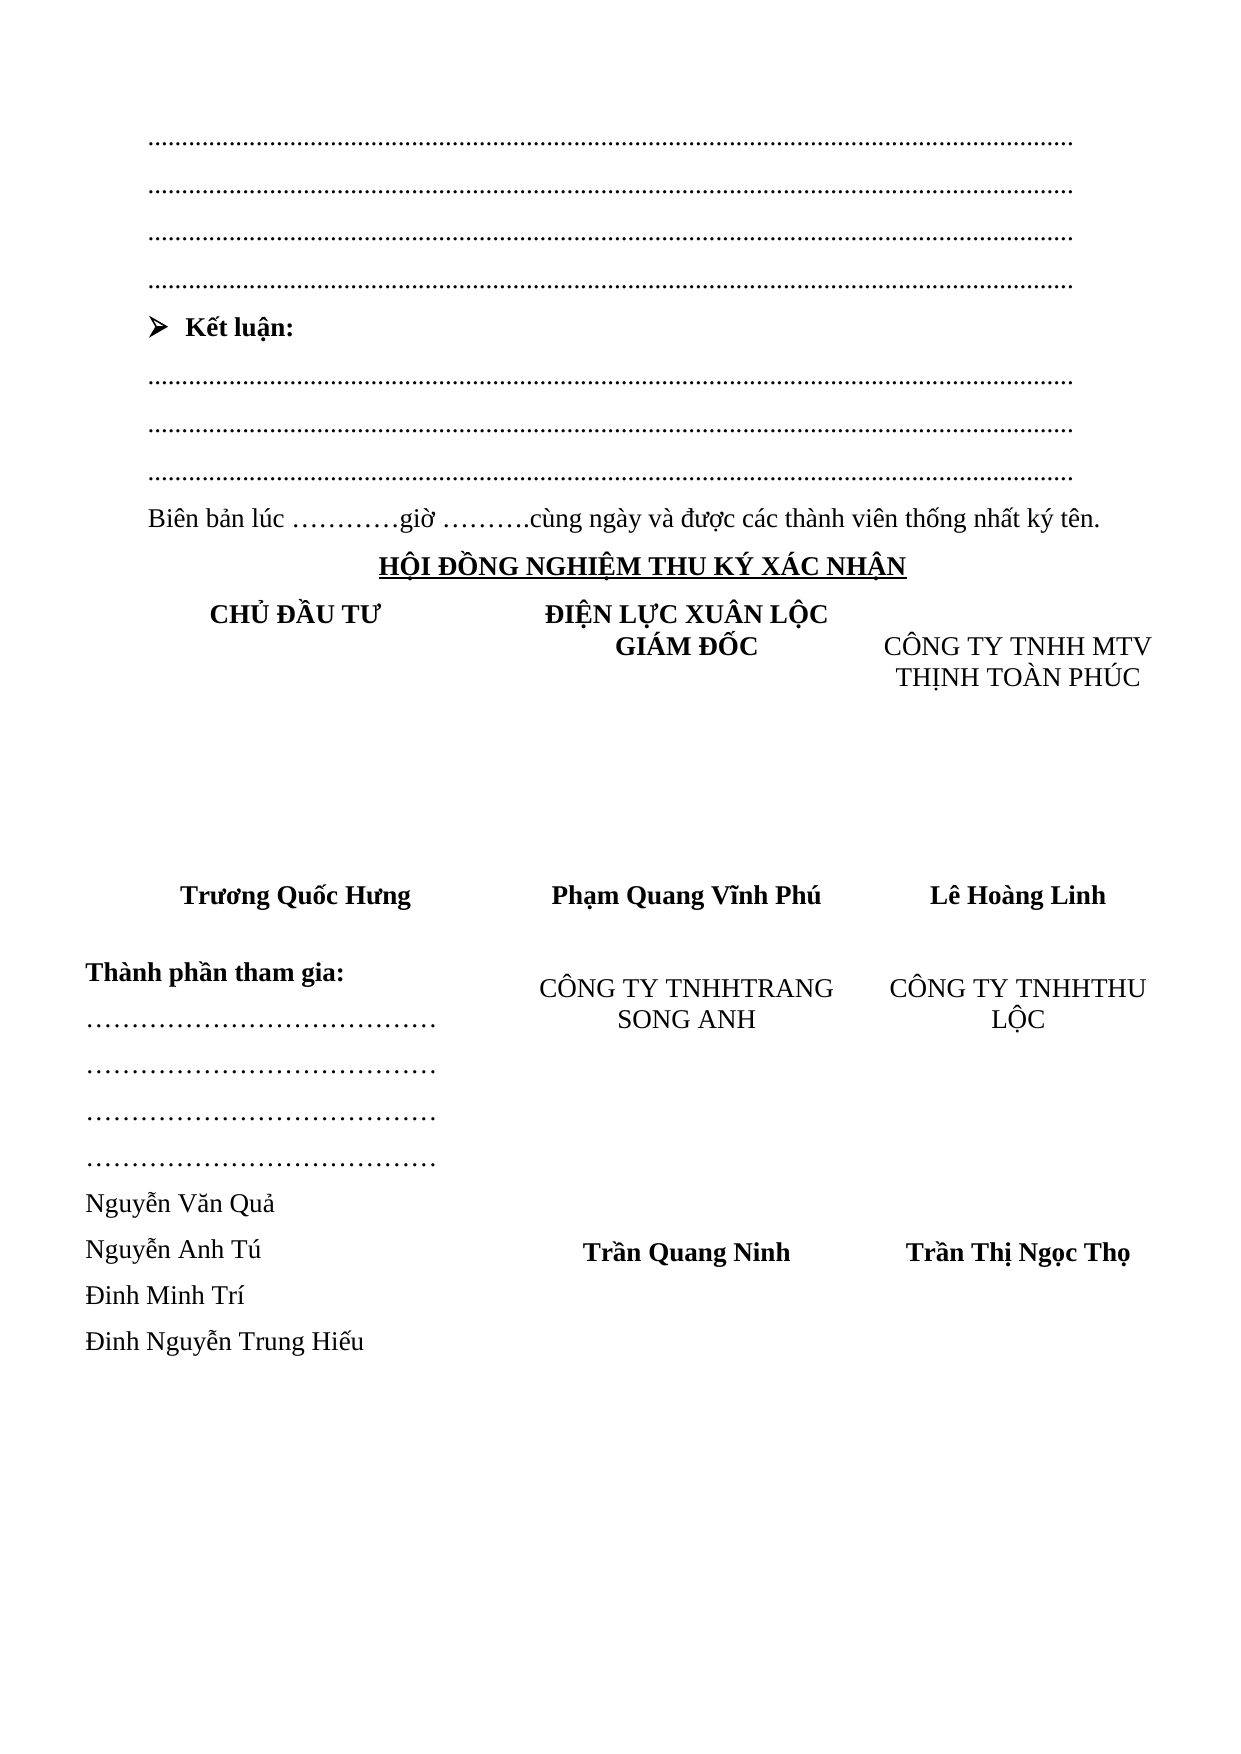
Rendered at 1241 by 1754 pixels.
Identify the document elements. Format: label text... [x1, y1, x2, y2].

text HỘI ĐỒNG NGHIỆM THU KÝ XÁC NHẬN [148, 550, 1137, 581]
table_cell Phạm Quang Vĩnh Phú CÔNG TY TNHH TRANG SONG ANH Trần Quang Ninh [517, 879, 856, 1356]
table_header CÔNG TY TNHH MTV THỊNH TOÀN PHÚC [856, 599, 1180, 879]
table_cell Lê Hoàng Linh CÔNG TY TNHH THU LỘC Trần Thị Ngọc Thọ [856, 879, 1180, 1356]
list Kết luận: [148, 311, 1137, 342]
text Biên bản lúc …………giờ ……….cùng ngày và được các thành viên thống nhất ký tên. [148, 502, 1137, 534]
table_header ĐIỆN LỰC XUÂN LỘC GIÁM ĐỐC [517, 599, 856, 879]
table_header CHỦ ĐẦU TƯ [74, 599, 517, 879]
table_cell Trương Quốc Hưng Thành phần tham gia: ………………………………… ………………………………… ………………………………… ………………………………… Nguyễn Văn Quả Nguyễn Anh Tú Đinh Minh Trí Đinh Nguyễn Trung Hiếu [74, 879, 517, 1356]
